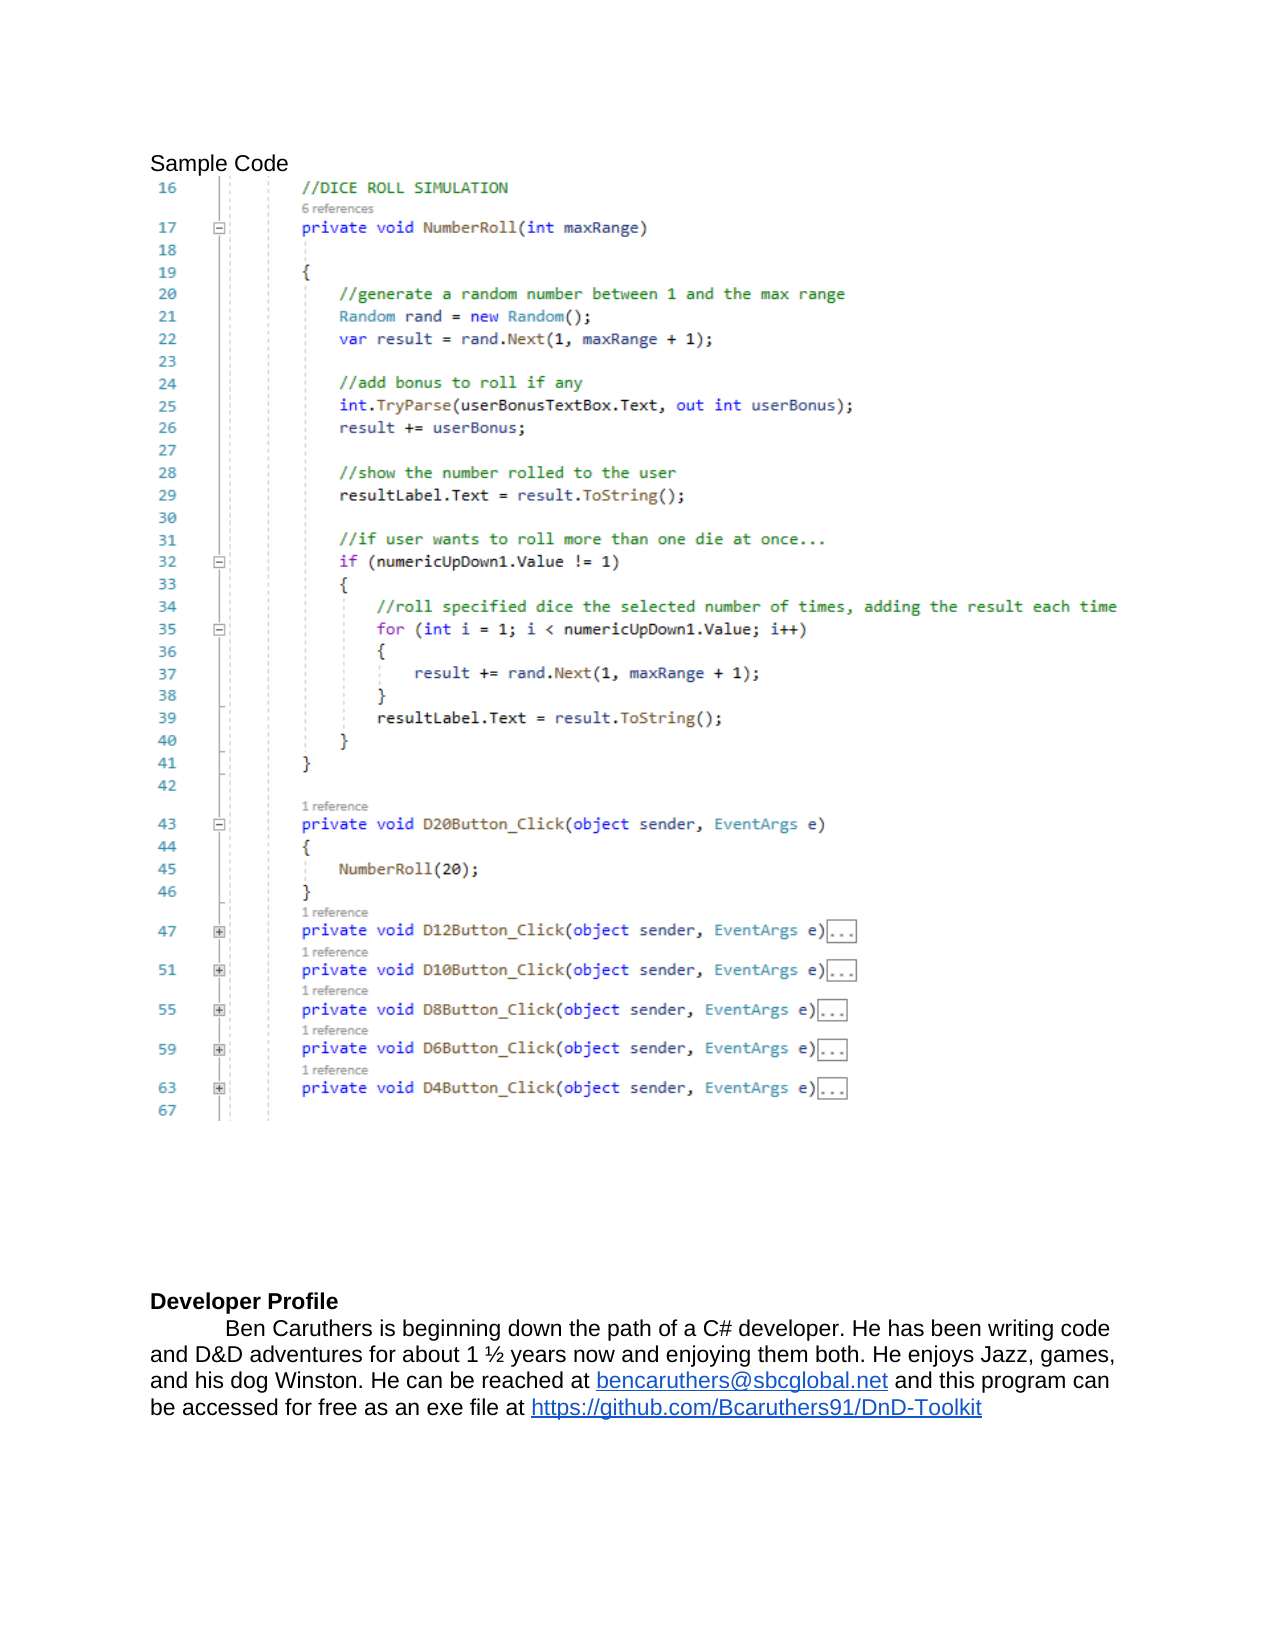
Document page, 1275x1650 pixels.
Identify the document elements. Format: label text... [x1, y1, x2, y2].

text Developer Profile [150, 1288, 1125, 1314]
picture [150, 176, 1125, 1121]
text Sample Code [150, 150, 1125, 176]
text Ben Caruthers is beginning down the path of a C# developer. He has been writing code and D&D adventures for about 1 ½ years now and enjoying them both. He enjoys Jazz, games, and his dog Winston. He can be reached at bencaruthers@sbcglobal.net and this program can be accessed for free as an exe file at https://github.com/Bcaruthers91/DnD-Toolkit [150, 1314, 1125, 1420]
